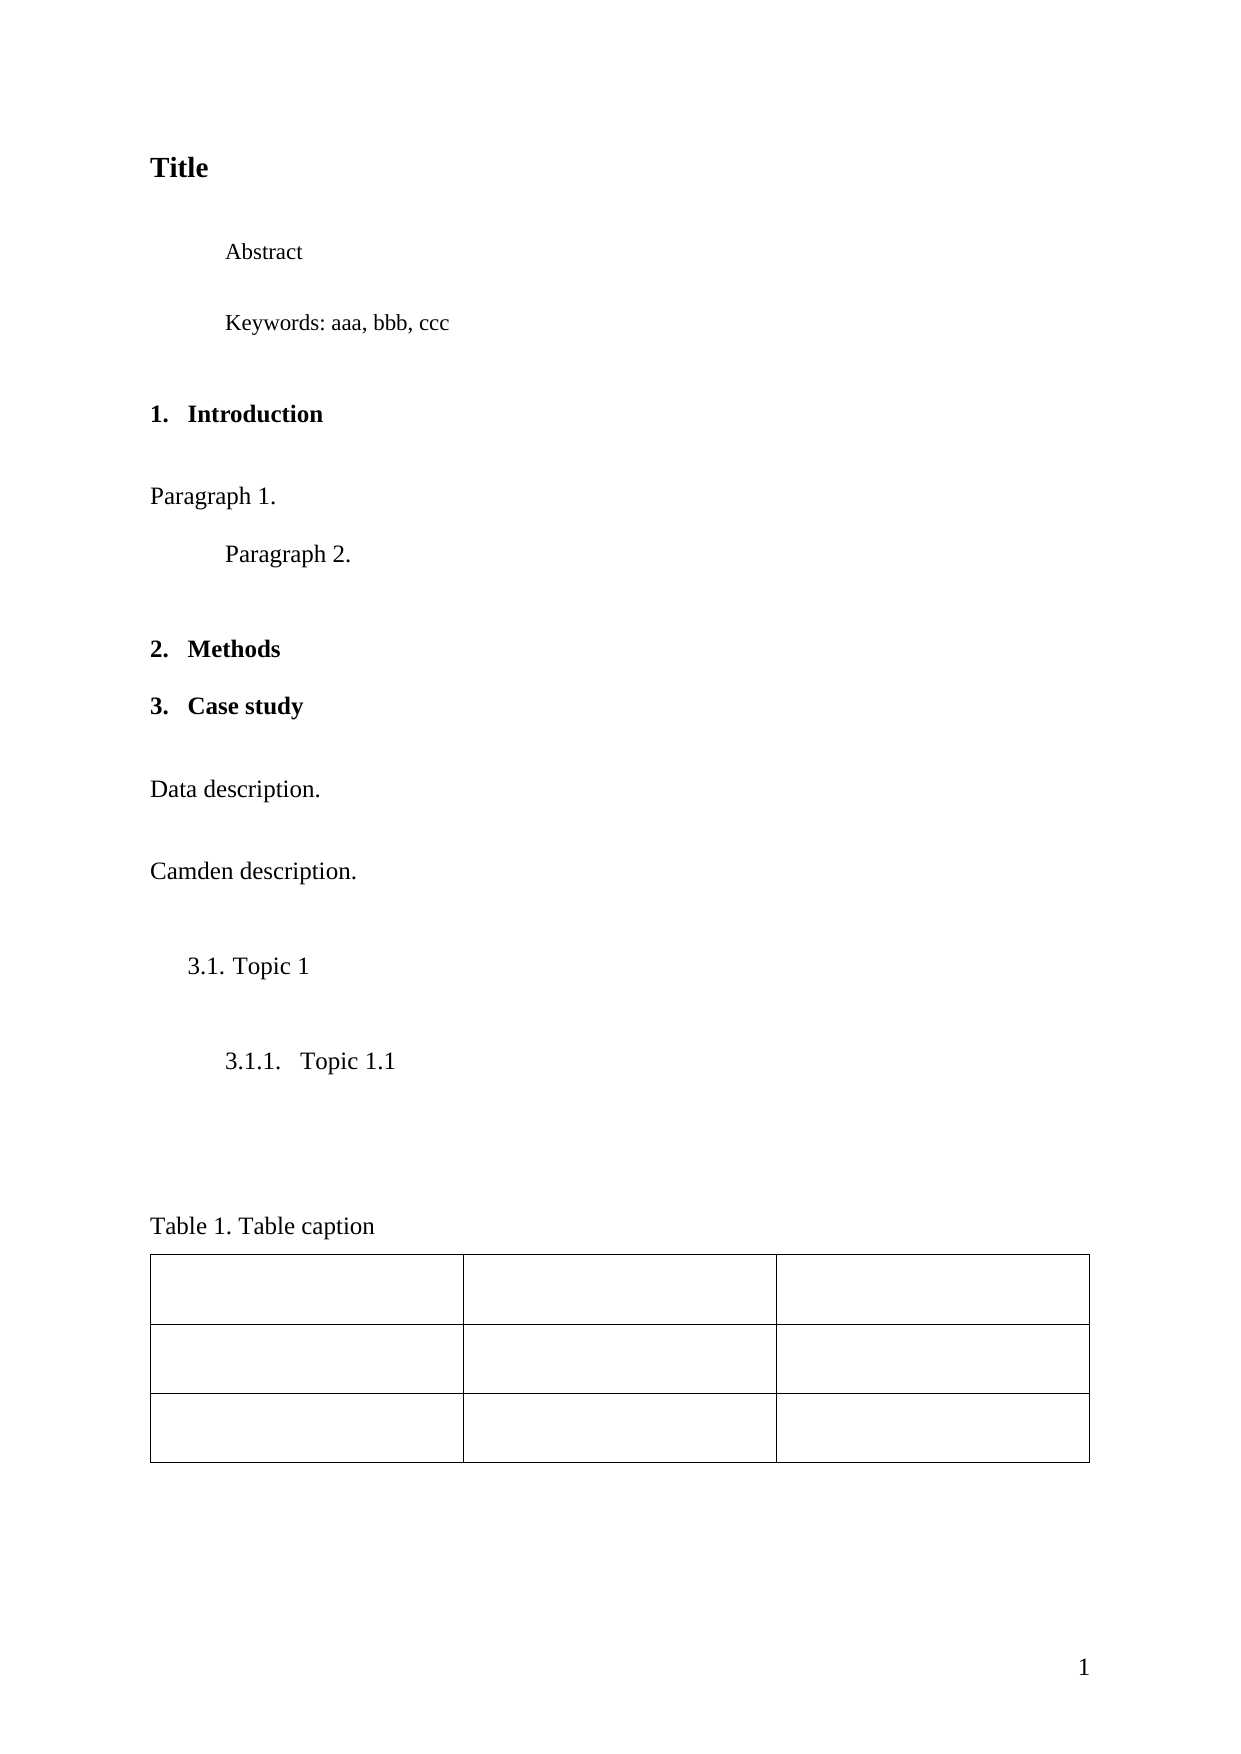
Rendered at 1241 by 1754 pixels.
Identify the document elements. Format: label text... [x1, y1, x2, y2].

table_cell [464, 1325, 776, 1392]
subtitle Topic 1 [187, 951, 1090, 980]
text Data description. [150, 774, 1090, 802]
subtitle Methods [150, 634, 1090, 662]
subtitle Topic 1.1 [225, 1046, 1031, 1075]
table_cell [464, 1394, 776, 1462]
title Title [150, 150, 1090, 183]
subtitle Introduction [150, 399, 1090, 427]
table_header [464, 1255, 776, 1323]
table_header [151, 1255, 463, 1323]
table_cell [151, 1325, 463, 1392]
text Keywords: aaa, bbb, ccc [225, 308, 1031, 335]
table_cell [151, 1394, 463, 1462]
text Abstract [225, 238, 1031, 264]
title Table 1. Table caption [150, 1211, 1090, 1240]
table_cell [777, 1325, 1089, 1392]
table_header [777, 1255, 1089, 1323]
text Paragraph 2. [150, 539, 1090, 567]
text Paragraph 1. [150, 481, 1090, 510]
table_cell [777, 1394, 1089, 1462]
text Camden description. [150, 856, 1090, 885]
subtitle Case study [150, 691, 1090, 720]
